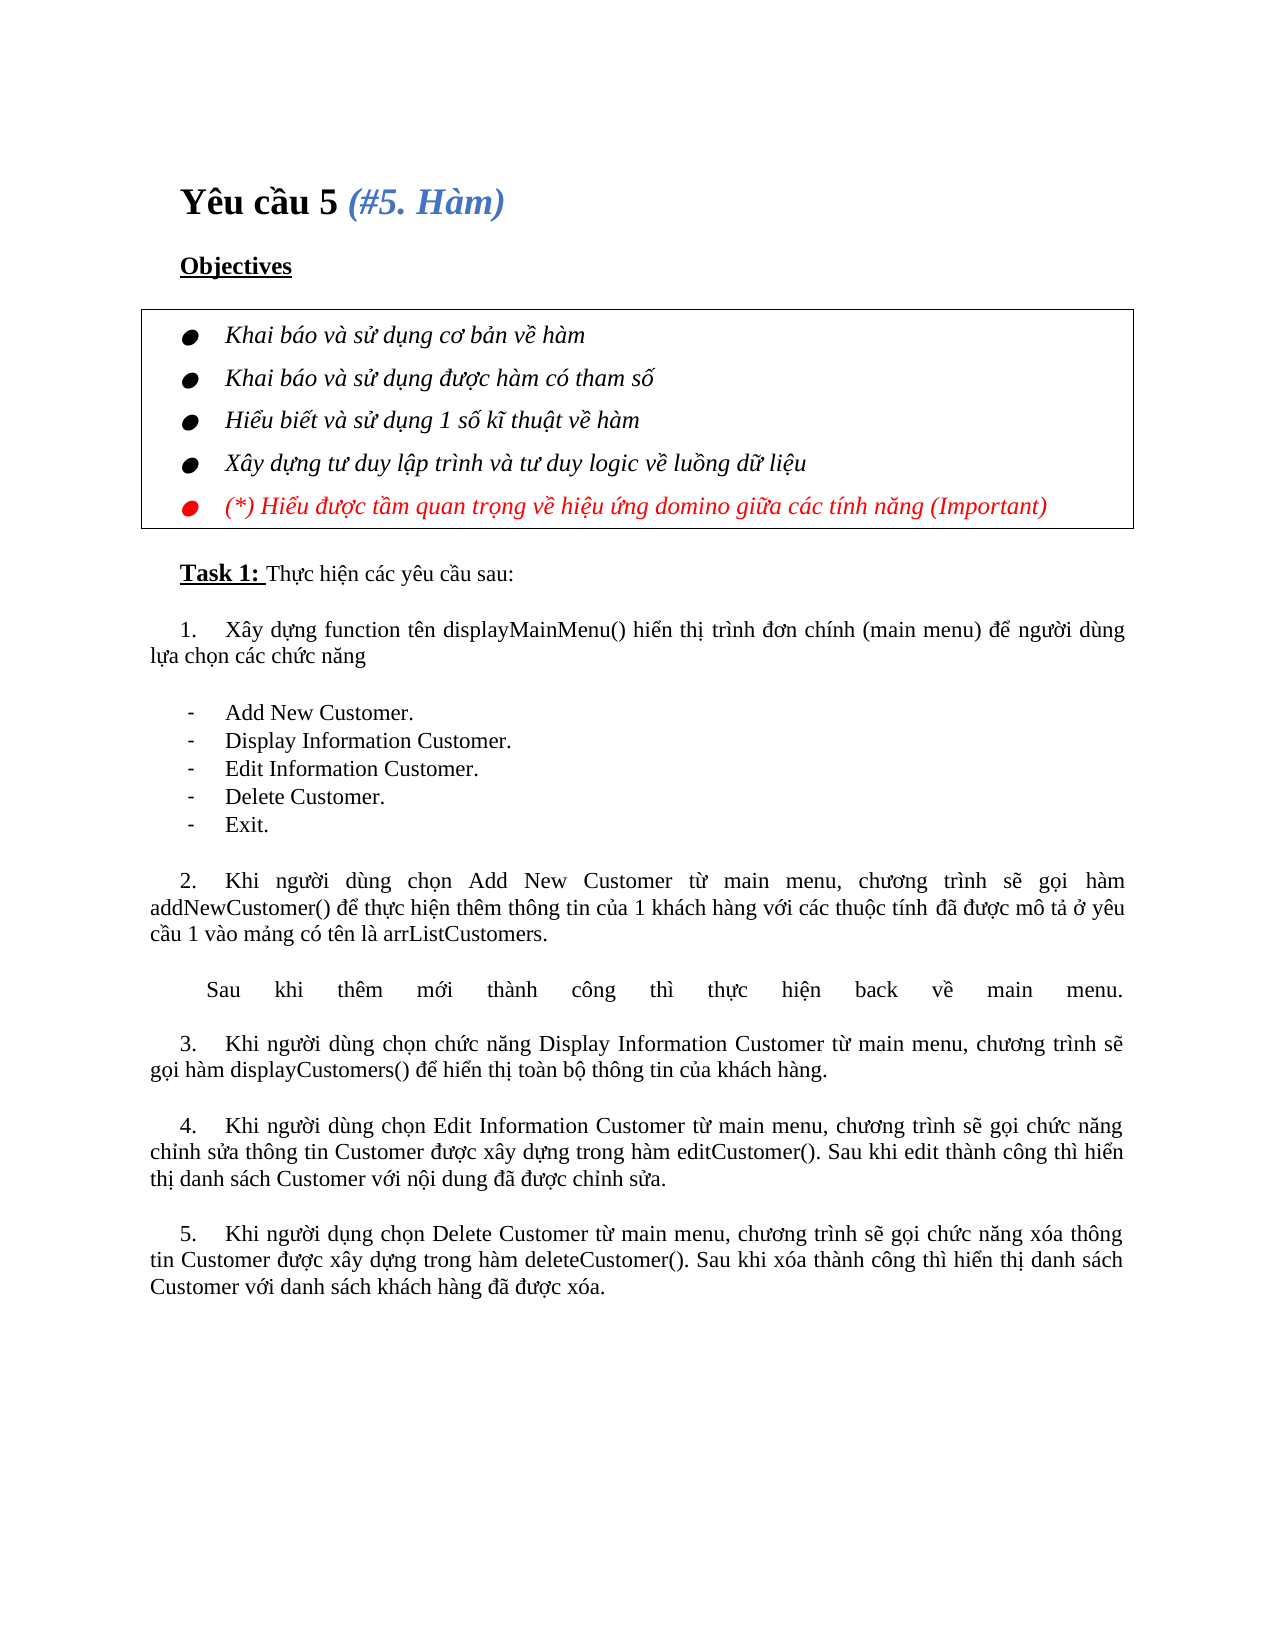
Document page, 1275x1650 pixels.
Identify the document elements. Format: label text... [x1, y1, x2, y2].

list Khi người dụng chọn Delete Customer từ main menu, chương trình sẽ gọi chức năng xóa thông tin Customer được xây dựng trong hàm deleteCustomer(). Sau khi xóa thành công thì hiển thị danh sách Customer với danh sách khách hàng đã được xóa. [150, 1220, 1125, 1299]
list Xây dựng function tên displayMainMenu() hiển thị trình đơn chính (main menu) để người dùng lựa chọn các chức năng [150, 616, 1125, 669]
list Xây dựng tư duy lập trình và tư duy logic về luồng dữ liệu [150, 441, 1125, 480]
list (*) Hiểu được tầm quan trọng về hiệu ứng domino giữa các tính năng (Important) [142, 480, 1133, 528]
list Hiểu biết và sử dụng 1 số kĩ thuật về hàm [150, 398, 1125, 441]
list Display Information Customer. [187, 726, 1125, 754]
list Add New Customer. [187, 698, 1125, 726]
list Khi người dùng chọn chức năng Display Information Customer từ main menu, chương trình sẽ gọi hàm displayCustomers() để hiển thị toàn bộ thông tin của khách hàng. [150, 1030, 1125, 1083]
list Edit Information Customer. [187, 754, 1125, 782]
text Task 1: Thực hiện các yêu cầu sau: [150, 558, 1125, 587]
list Khai báo và sử dụng cơ bản về hàm [142, 310, 1133, 355]
list Khai báo và sử dụng được hàm có tham số [150, 355, 1125, 398]
list Khi người dùng chọn Edit Information Customer từ main menu, chương trình sẽ gọi chức năng chỉnh sửa thông tin Customer được xây dựng trong hàm editCustomer(). Sau khi edit thành công thì hiển thị danh sách Customer với nội dung đã được chỉnh sửa. [150, 1112, 1125, 1191]
text Sau khi thêm mới thành công thì thực hiện back về main menu. [206, 976, 1125, 1030]
text Objectives [150, 251, 1125, 280]
list Delete Customer. [187, 782, 1125, 810]
list Exit. [187, 810, 1125, 838]
list Khi người dùng chọn Add New Customer từ main menu, chương trình sẽ gọi hàm addNewCustomer() để thực hiện thêm thông tin của 1 khách hàng với các thuộc tính đã được mô tả ở yêu cầu 1 vào mảng có tên là arrListCustomers. [150, 867, 1125, 946]
subtitle Yêu cầu 5 (#5. Hàm) [150, 179, 1125, 222]
